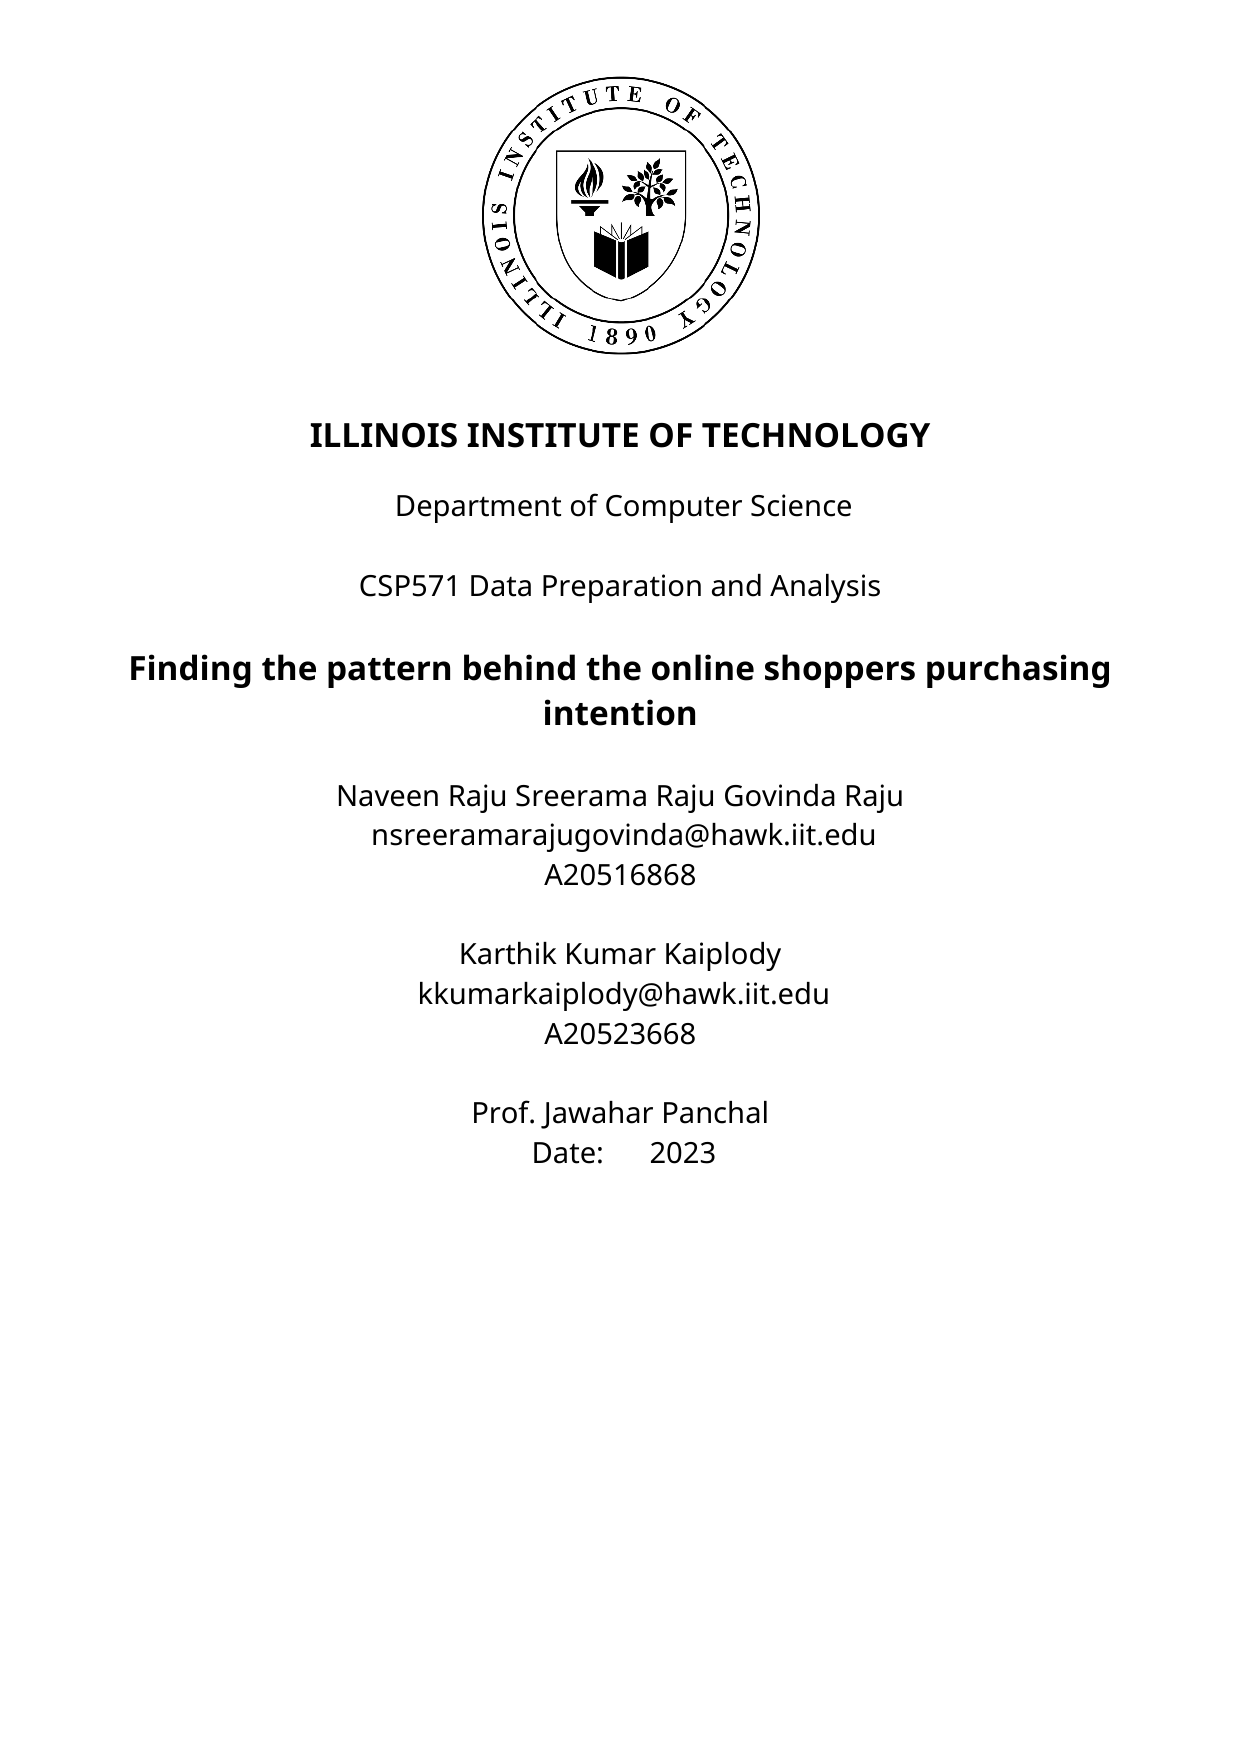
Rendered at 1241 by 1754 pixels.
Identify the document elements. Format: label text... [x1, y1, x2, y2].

text Prof. Jawahar Panchal [82, 1092, 1158, 1132]
text nsreeramarajugovinda@hawk.iit.edu [82, 814, 1158, 854]
text Naveen Raju Sreerama Raju Govinda Raju [82, 775, 1158, 814]
text Date: 2023 [82, 1132, 1158, 1172]
picture [480, 75, 761, 355]
text A20523668 [82, 1013, 1158, 1053]
text A20516868 [82, 854, 1158, 894]
text CSP571 Data Preparation and Analysis [82, 565, 1158, 604]
text Karthik Kumar Kaiplody [82, 933, 1158, 973]
text Finding the pattern behind the online shoppers purchasing intention [82, 644, 1158, 735]
text Department of Computer Science [82, 486, 1158, 525]
text ILLINOIS INSTITUTE OF TECHNOLOGY [82, 412, 1158, 457]
text kkumarkaiplody@hawk.iit.edu [82, 973, 1158, 1013]
